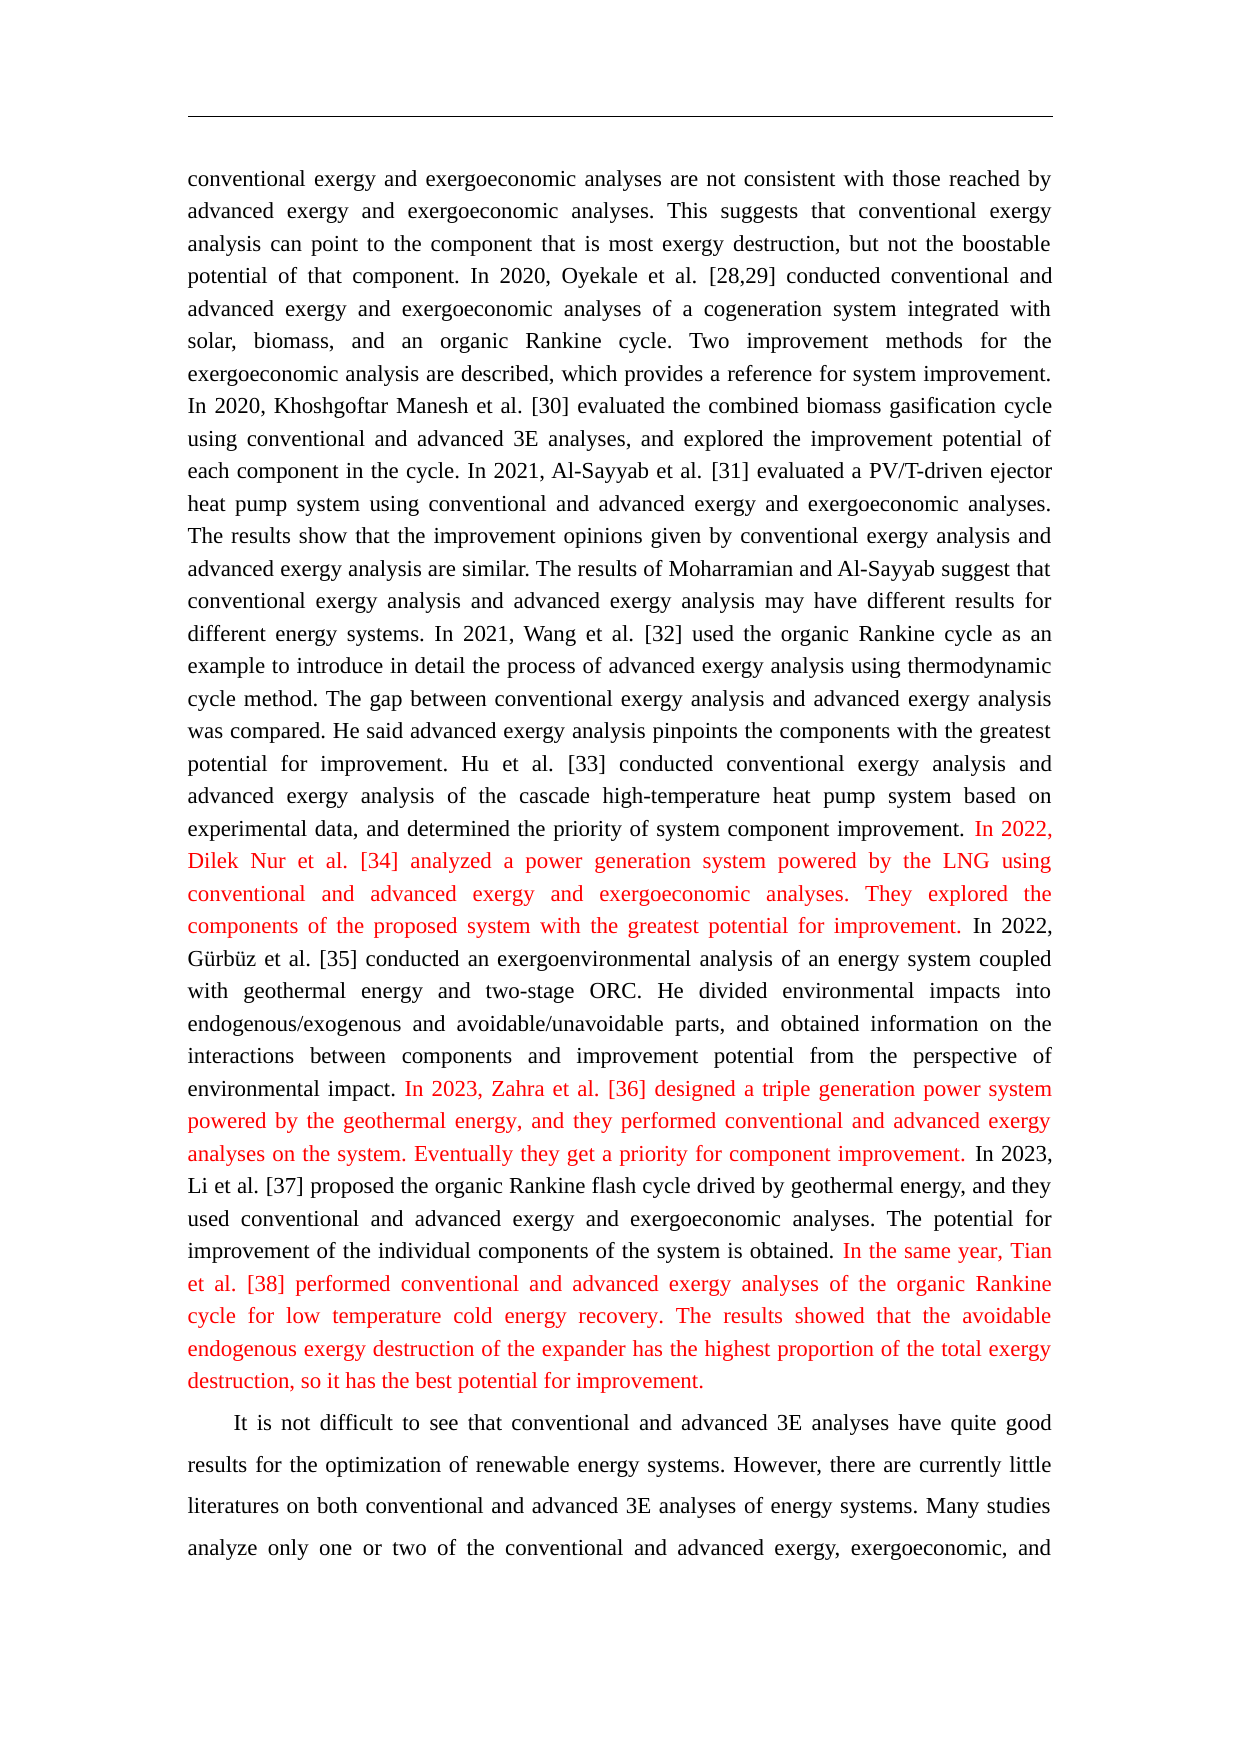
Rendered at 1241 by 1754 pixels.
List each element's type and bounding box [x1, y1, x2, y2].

text [187, 1397, 1053, 1564]
text [187, 162, 1053, 1397]
